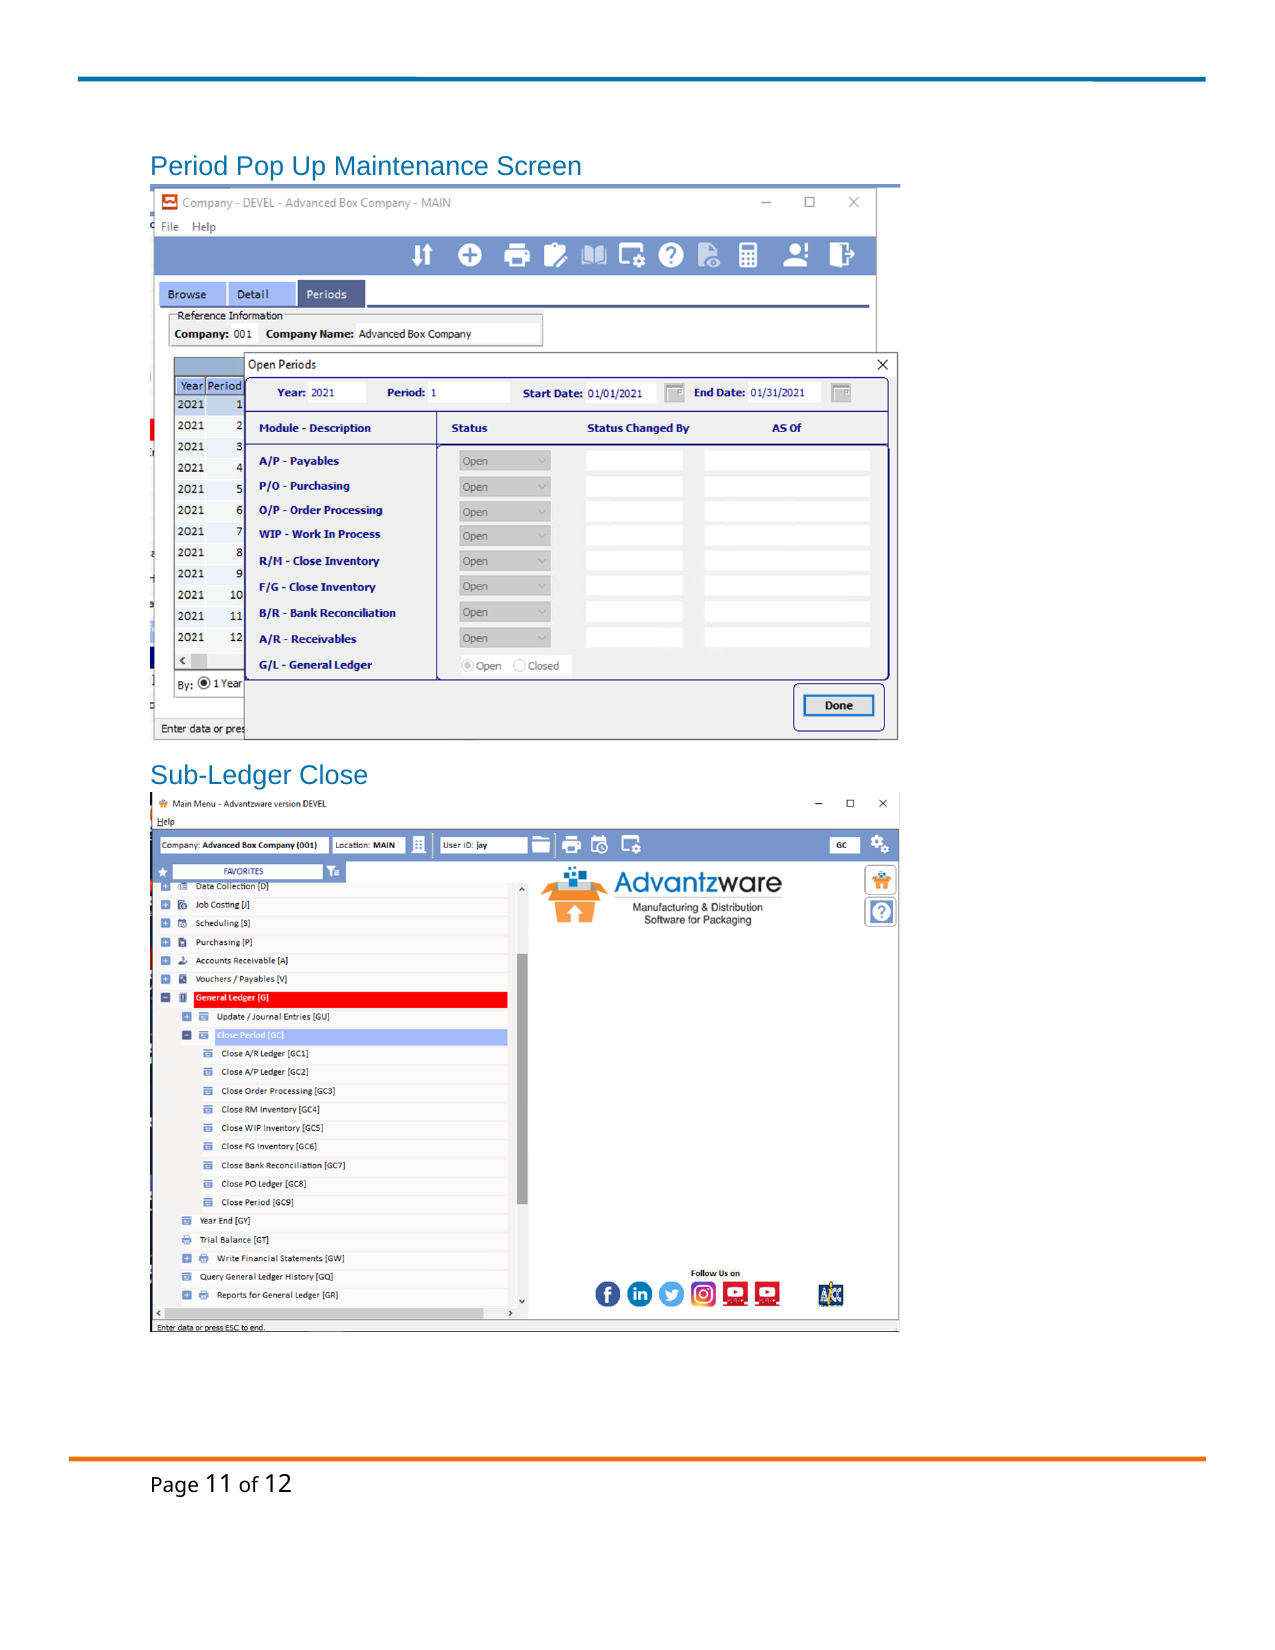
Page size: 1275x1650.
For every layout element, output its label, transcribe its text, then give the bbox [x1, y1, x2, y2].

picture [150, 184, 901, 741]
subtitle Period Pop Up Maintenance Screen [150, 150, 1125, 182]
picture [150, 792, 900, 1332]
subtitle Sub-Ledger Close [150, 759, 1125, 790]
